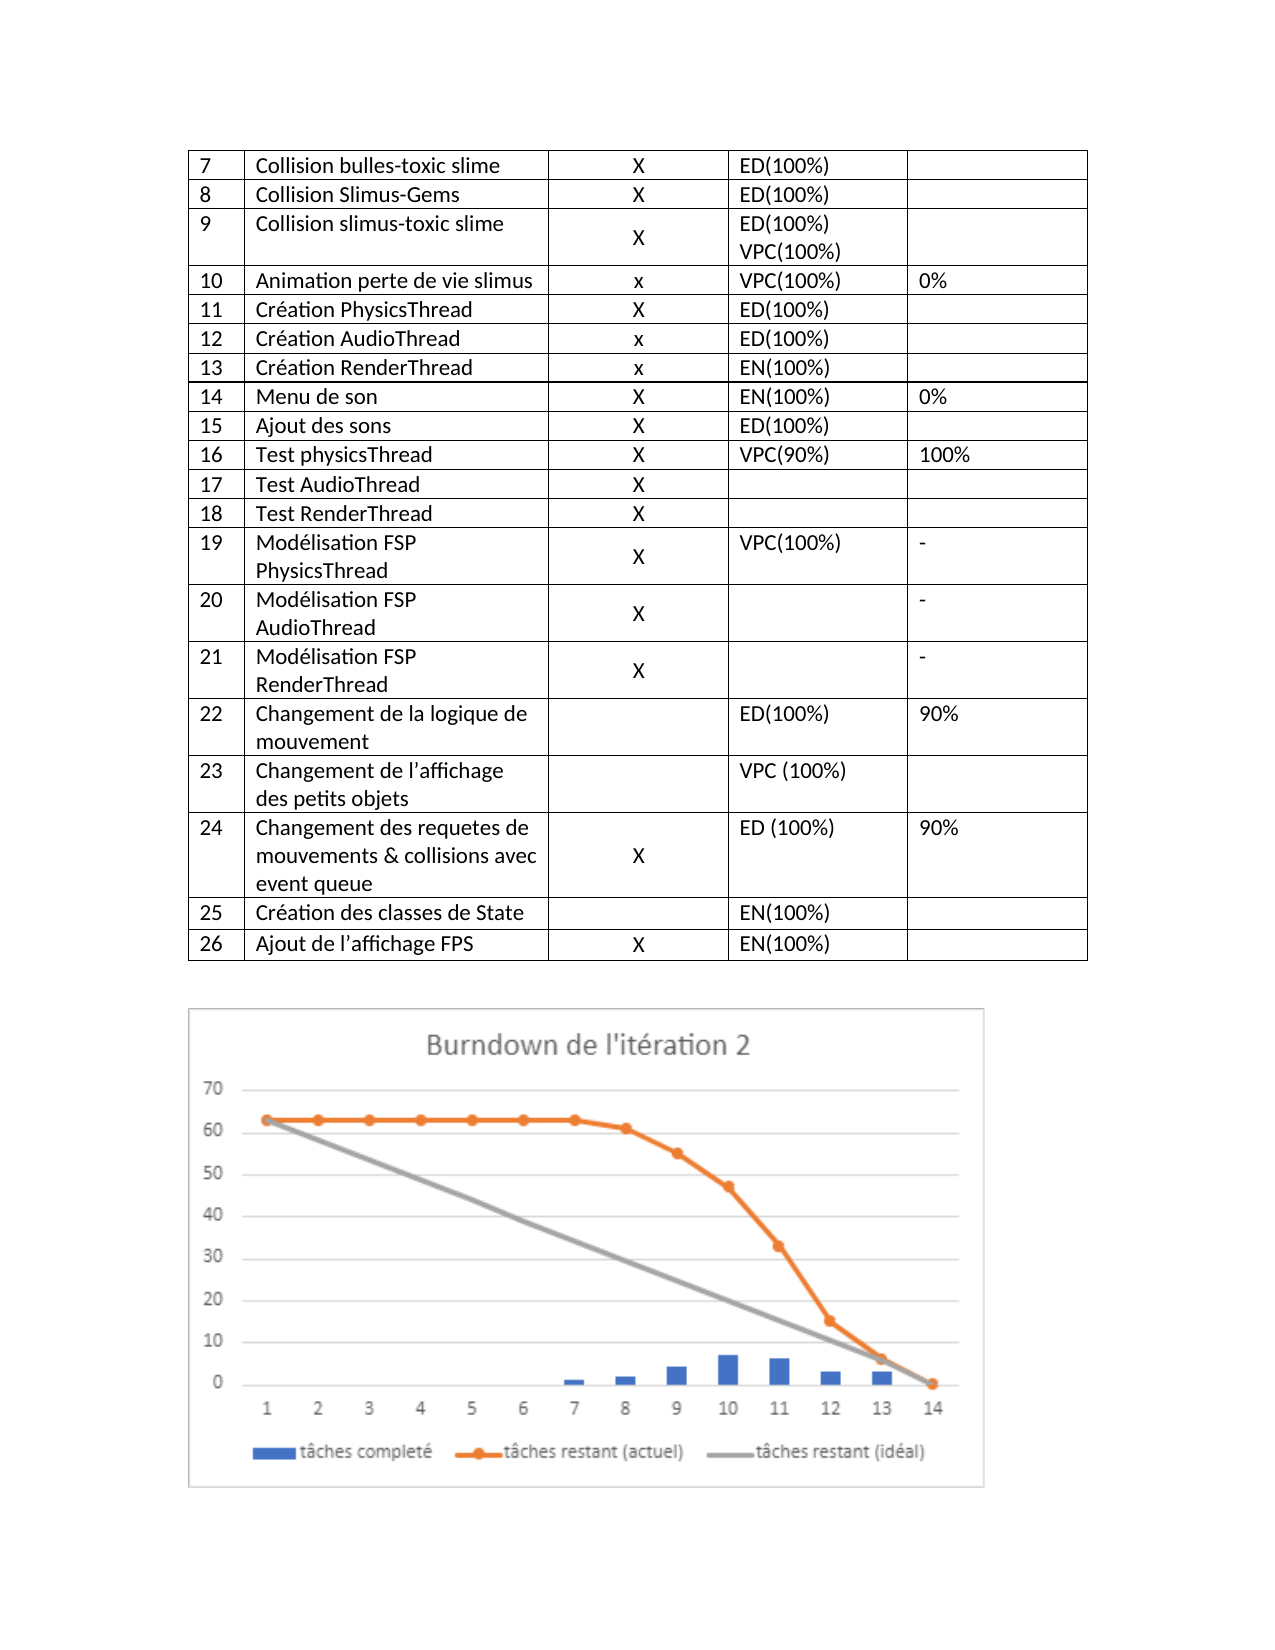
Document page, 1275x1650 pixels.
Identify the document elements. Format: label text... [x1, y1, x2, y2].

table_cell X [549, 642, 728, 698]
table_cell x [549, 354, 728, 381]
table_cell EN(100%) [729, 930, 907, 960]
table_cell X [549, 470, 728, 498]
table_cell ED(100%) [729, 180, 907, 208]
table_cell 7 [189, 151, 244, 179]
table_cell X [549, 412, 728, 439]
table_cell 19 [189, 528, 244, 584]
table_cell 21 [189, 642, 244, 698]
table_cell [908, 209, 1087, 265]
table_cell Menu de son [245, 383, 548, 411]
table_cell Création AudioThread [245, 324, 548, 352]
table_cell - [908, 642, 1087, 698]
table_cell 24 [189, 813, 244, 897]
table_cell Ajout de l’affichage FPS [245, 930, 548, 960]
table_cell ED (100%) [729, 813, 907, 897]
table_cell [549, 699, 728, 755]
table_cell 25 [189, 898, 244, 928]
table_cell [908, 499, 1087, 527]
table_cell Changement de la logique de mouvement [245, 699, 548, 755]
table_cell [908, 354, 1087, 381]
table_cell X [549, 180, 728, 208]
table_cell EN(100%) [729, 354, 907, 381]
table_cell X [549, 930, 728, 960]
table_cell X [549, 813, 728, 897]
table_cell Modélisation FSP AudioThread [245, 585, 548, 641]
table_cell 23 [189, 756, 244, 812]
table_cell ED(100%) [729, 295, 907, 323]
table_cell [729, 470, 907, 498]
table_cell ED(100%) [729, 699, 907, 755]
table_cell VPC(90%) [729, 441, 907, 469]
table_cell [908, 898, 1087, 928]
table_cell Modélisation FSP PhysicsThread [245, 528, 548, 584]
table_cell [549, 756, 728, 812]
table_cell [908, 930, 1087, 960]
table_cell - [908, 528, 1087, 584]
table_cell 16 [189, 441, 244, 469]
table_cell [908, 470, 1087, 498]
table_cell 90% [908, 699, 1087, 755]
table_cell Animation perte de vie slimus [245, 266, 548, 294]
table_cell 17 [189, 470, 244, 498]
table_cell 0% [908, 383, 1087, 411]
table_cell 10 [189, 266, 244, 294]
picture [187, 1007, 985, 1488]
table_cell 22 [189, 699, 244, 755]
table_cell X [549, 585, 728, 641]
table_cell X [549, 295, 728, 323]
table_cell Changement des requetes de mouvements & collisions avec event queue [245, 813, 548, 897]
table_cell X [549, 209, 728, 265]
table_cell X [549, 383, 728, 411]
table_cell 14 [189, 383, 244, 411]
table_cell ED(100%) [729, 151, 907, 179]
table_cell Collision slimus-toxic slime [245, 209, 548, 265]
table_cell 20 [189, 585, 244, 641]
table_cell x [549, 266, 728, 294]
table_cell Test AudioThread [245, 470, 548, 498]
table_cell [908, 295, 1087, 323]
table_cell [908, 324, 1087, 352]
table_cell Création RenderThread [245, 354, 548, 381]
table_cell X [549, 151, 728, 179]
table_cell VPC(100%) [729, 528, 907, 584]
table_cell Création des classes de State [245, 898, 548, 928]
table_cell - [908, 585, 1087, 641]
table_cell Test RenderThread [245, 499, 548, 527]
table_cell [549, 898, 728, 928]
table_cell [908, 151, 1087, 179]
table_cell VPC(100%) [729, 266, 907, 294]
table_cell 11 [189, 295, 244, 323]
table_cell 90% [908, 813, 1087, 897]
table_cell Création PhysicsThread [245, 295, 548, 323]
table_cell EN(100%) [729, 898, 907, 928]
table_cell x [549, 324, 728, 352]
table_cell 100% [908, 441, 1087, 469]
table_cell [729, 499, 907, 527]
table_cell ED(100%) VPC(100%) [729, 209, 907, 265]
table_cell Collision bulles-toxic slime [245, 151, 548, 179]
table_cell Modélisation FSP RenderThread [245, 642, 548, 698]
table_cell 18 [189, 499, 244, 527]
table_cell [908, 180, 1087, 208]
table_cell 15 [189, 412, 244, 439]
table_cell 26 [189, 930, 244, 960]
table_cell [908, 412, 1087, 439]
table_cell X [549, 499, 728, 527]
table_cell ED(100%) [729, 324, 907, 352]
table_cell Collision Slimus-Gems [245, 180, 548, 208]
table_cell X [549, 441, 728, 469]
table_cell [908, 756, 1087, 812]
table_cell 9 [189, 209, 244, 265]
table_cell EN(100%) [729, 383, 907, 411]
table_cell 0% [908, 266, 1087, 294]
table_cell Test physicsThread [245, 441, 548, 469]
table_cell Changement de l’affichage des petits objets [245, 756, 548, 812]
table_cell VPC (100%) [729, 756, 907, 812]
table_cell X [549, 528, 728, 584]
table_cell [729, 585, 907, 641]
table_cell Ajout des sons [245, 412, 548, 439]
table_cell 13 [189, 354, 244, 381]
table_cell 8 [189, 180, 244, 208]
table_cell 12 [189, 324, 244, 352]
table_cell [729, 642, 907, 698]
table_cell ED(100%) [729, 412, 907, 439]
